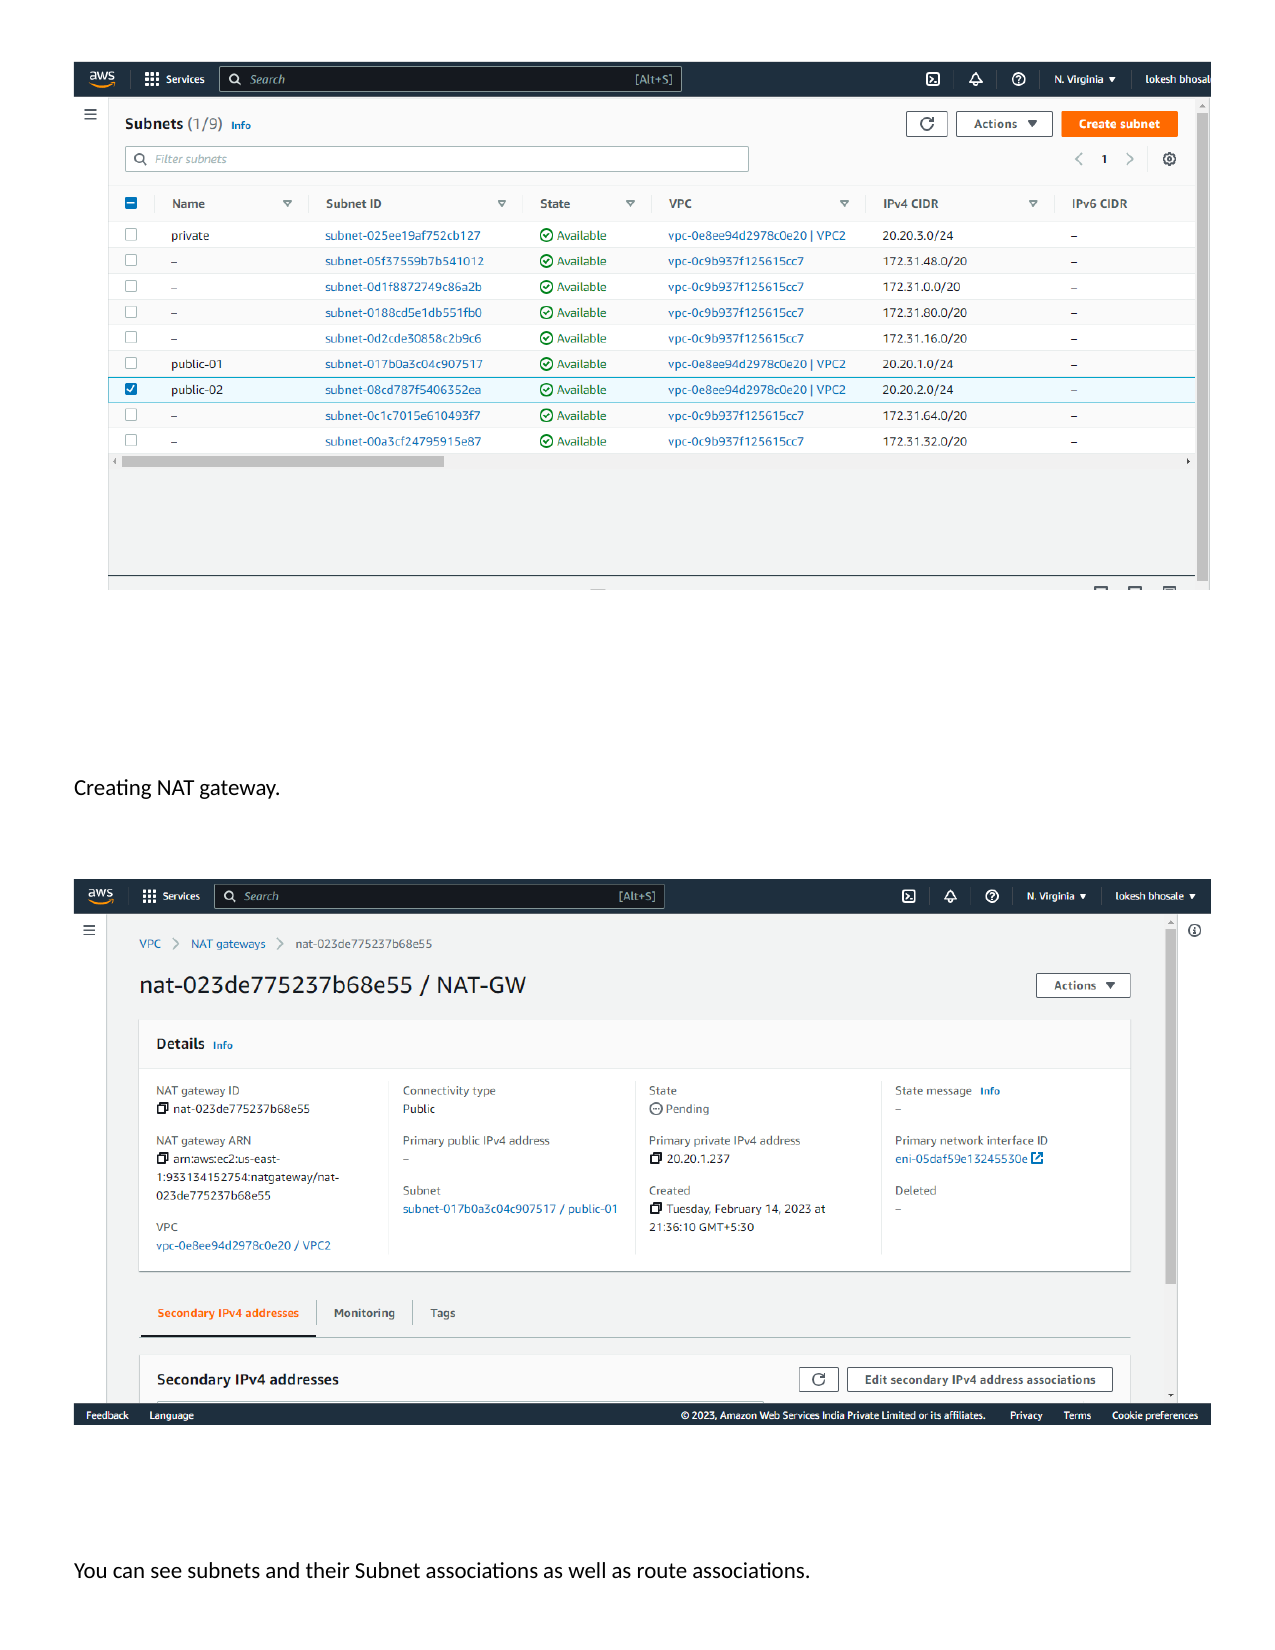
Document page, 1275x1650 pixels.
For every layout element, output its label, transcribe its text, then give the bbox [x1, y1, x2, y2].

picture [73, 879, 1211, 1425]
picture [73, 59, 1211, 590]
text You can see subnets and their Subnet associations as well as route associations. [74, 1556, 1211, 1584]
text Creating NAT gateway. [74, 773, 1211, 801]
